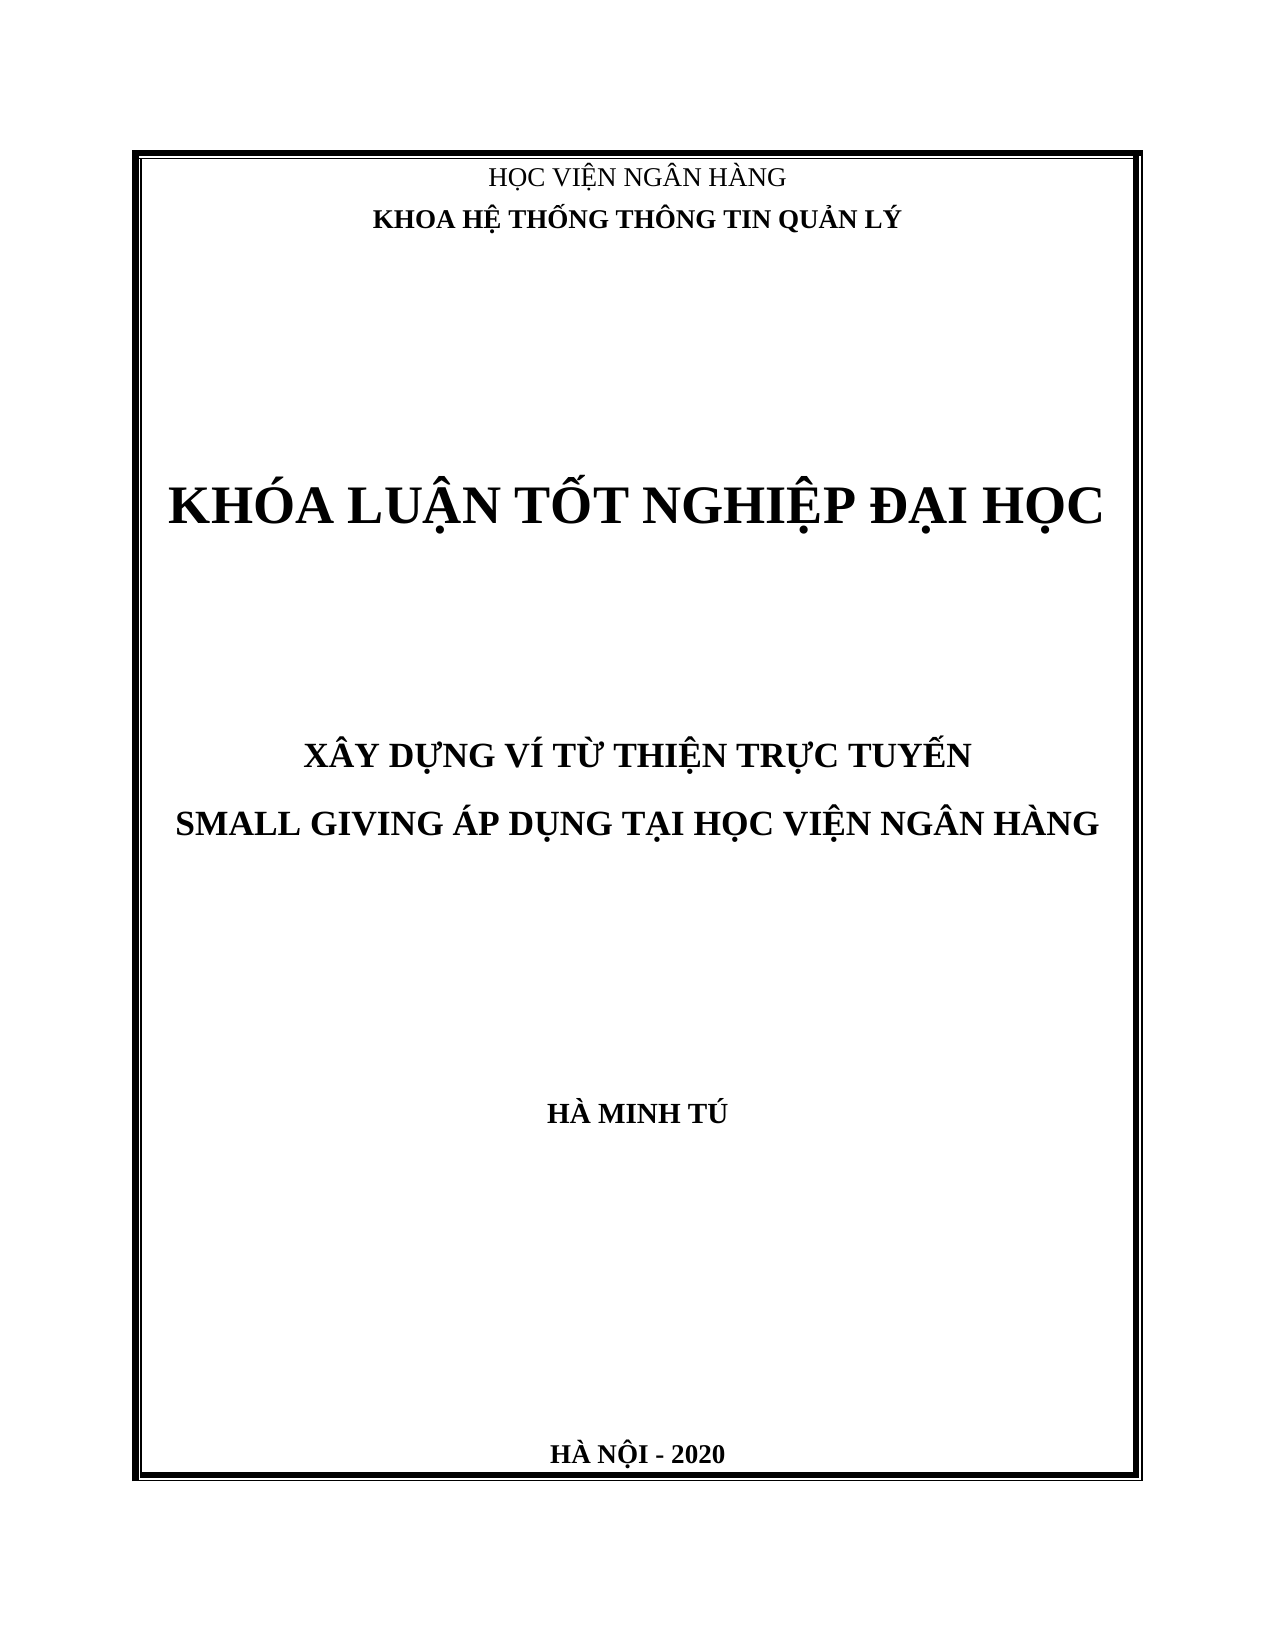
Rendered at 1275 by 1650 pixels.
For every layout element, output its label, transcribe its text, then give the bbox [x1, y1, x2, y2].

text HÀ NỘI - 2020 [142, 1427, 1133, 1472]
text SMALL GIVING ÁP DỤNG TẠI HỌC VIỆN NGÂN HÀNG [142, 791, 1133, 843]
text HÀ MINH TÚ [142, 1085, 1133, 1130]
text KHOA HỆ THỐNG THÔNG TIN QUẢN LÝ [142, 192, 1133, 234]
text KHÓA LUẬN TỐT NGHIỆP ĐẠI HỌC [142, 461, 1133, 535]
text XÂY DỰNG VÍ TỪ THIỆN TRỰC TUYẾN [142, 723, 1133, 776]
text HỌC VIỆN NGÂN HÀNG [142, 159, 1133, 192]
